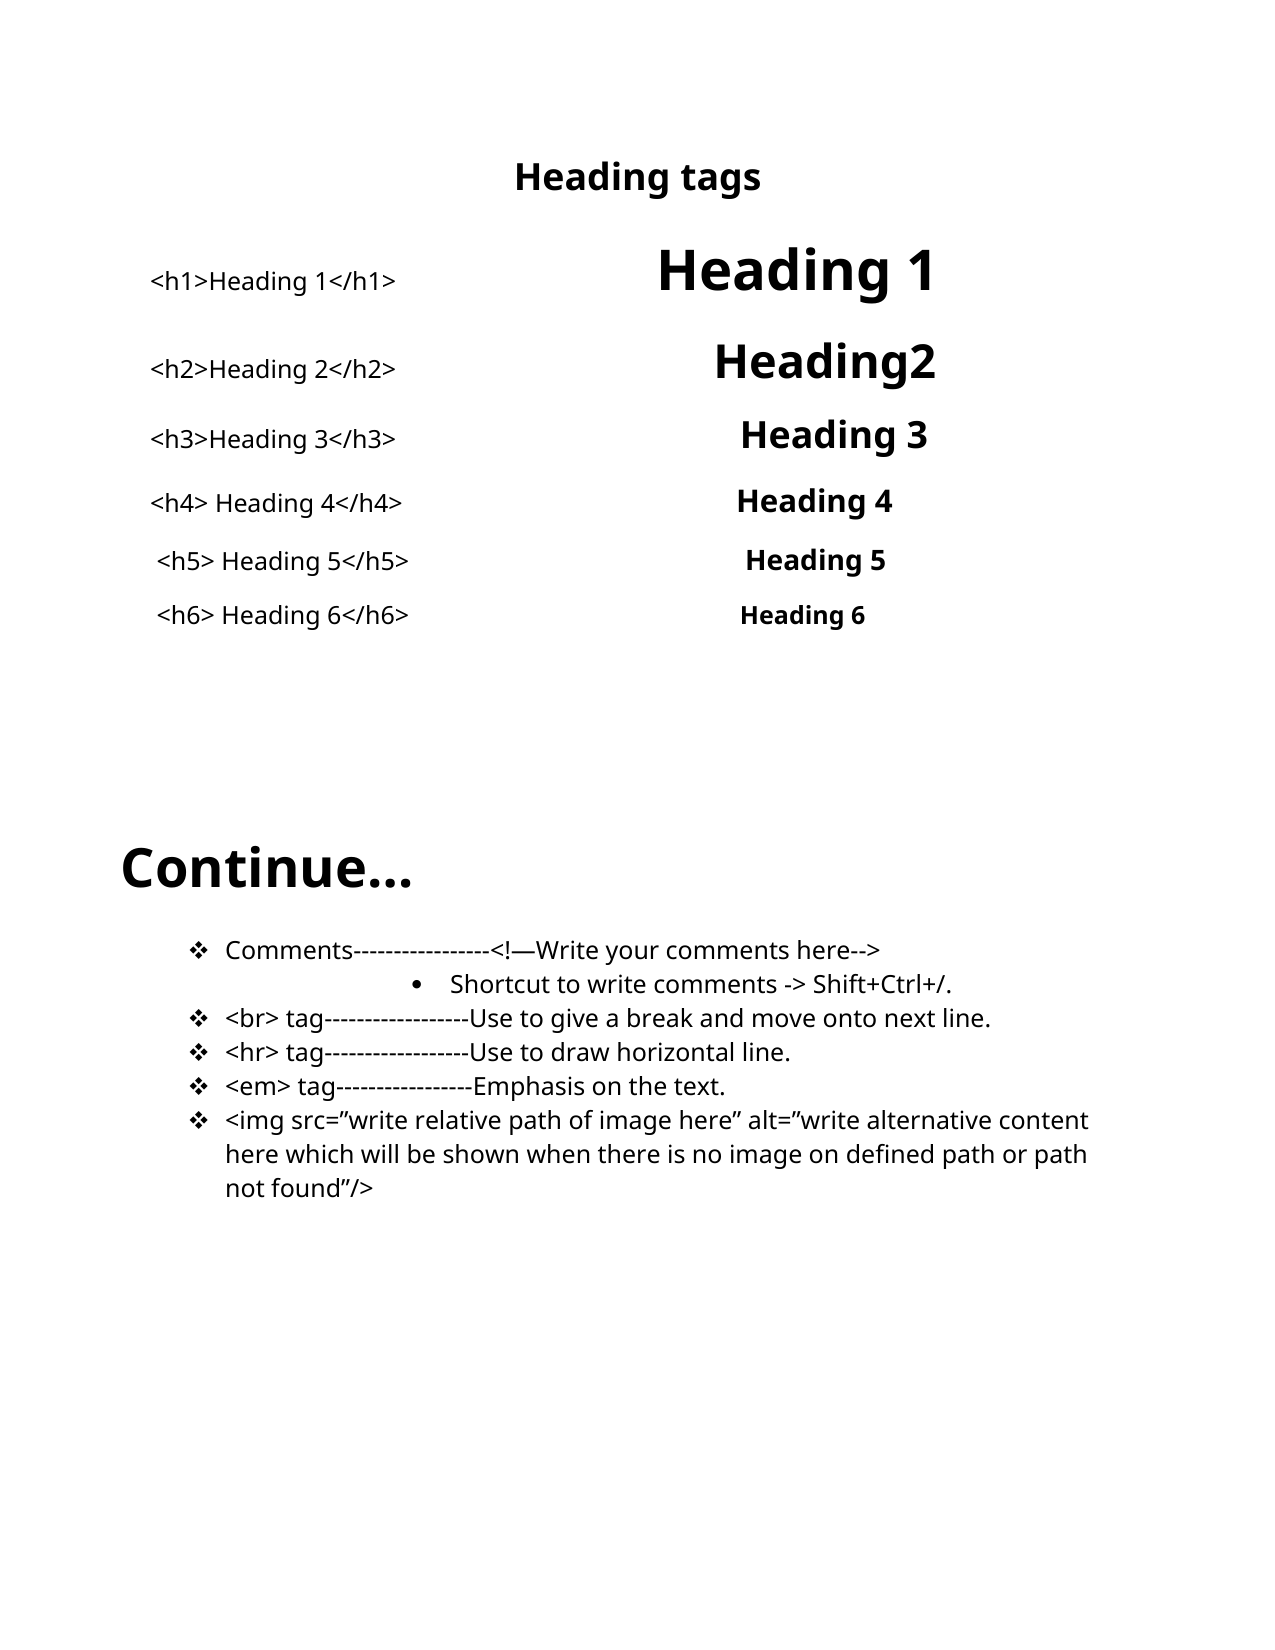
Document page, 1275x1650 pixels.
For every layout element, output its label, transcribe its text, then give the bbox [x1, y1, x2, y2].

list <hr> tag------------------Use to draw horizontal line. [187, 1034, 1125, 1068]
text Heading tags [150, 150, 1125, 201]
list <em> tag-----------------Emphasis on the text. [187, 1068, 1125, 1103]
subtitle <h5> Heading 5</h5> Heading 5 [150, 540, 1125, 579]
list <img src=”write relative path of image here” alt=”write alternative content here which will be shown when there is no image on defined path or path not found”/> [187, 1103, 1125, 1205]
subtitle <h3>Heading 3</h3> Heading 3 [150, 408, 1125, 459]
list <br> tag------------------Use to give a break and move onto next line. [187, 1000, 1125, 1034]
subtitle <h4> Heading 4</h4> Heading 4 [150, 479, 1125, 521]
list Comments-----------------<!—Write your comments here--> [187, 932, 1125, 966]
subtitle <h6> Heading 6</h6> Heading 6 [150, 597, 1125, 631]
subtitle <h1>Heading 1</h1> Heading 1 [150, 230, 1125, 307]
text Continue… [121, 829, 1125, 903]
list Shortcut to write comments -> Shift+Ctrl+/. [412, 966, 1125, 1000]
subtitle <h2>Heading 2</h2> Heading2 [150, 328, 1125, 392]
